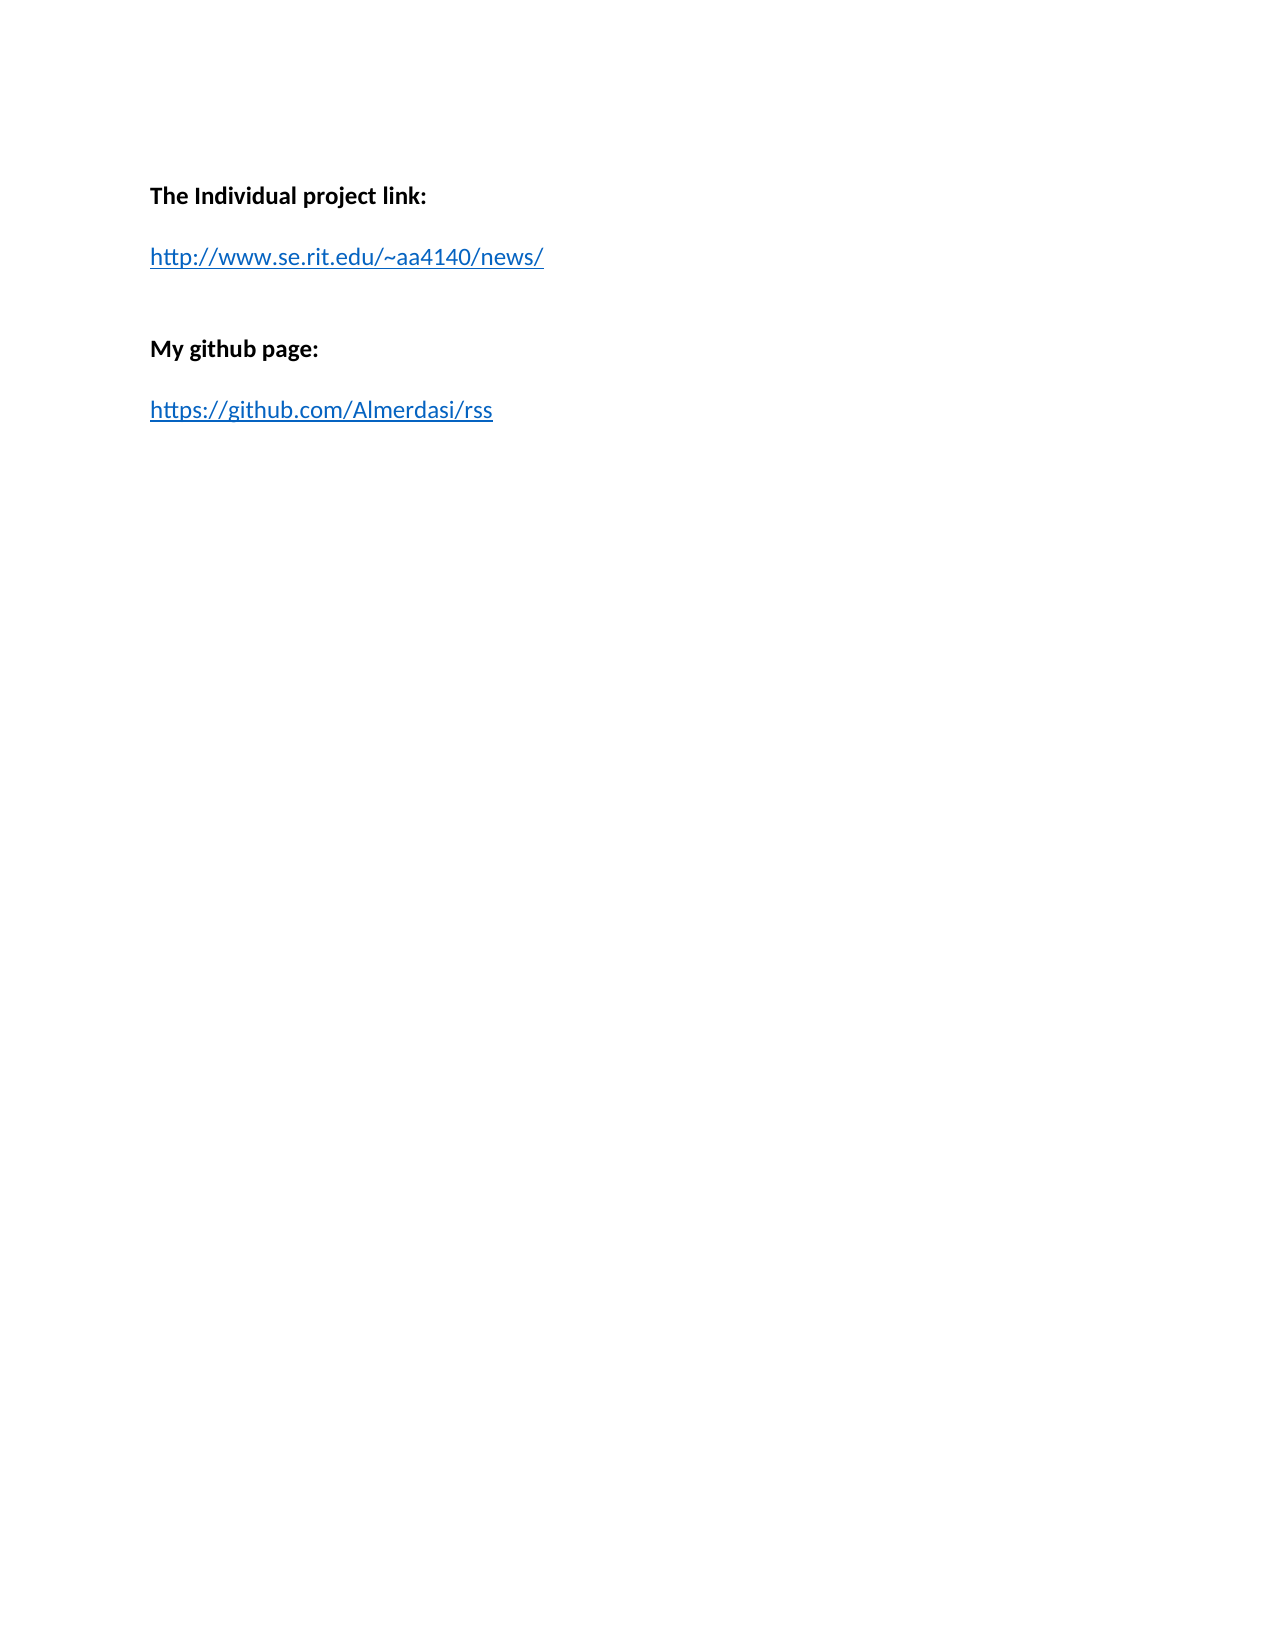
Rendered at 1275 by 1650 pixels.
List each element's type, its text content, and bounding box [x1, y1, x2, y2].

text My github page: [150, 333, 1125, 364]
text The Individual project link: [150, 181, 1125, 211]
text https://github.com/Almerdasi/rss [150, 394, 1125, 425]
text http://www.se.rit.edu/~aa4140/news/ [150, 242, 1125, 272]
